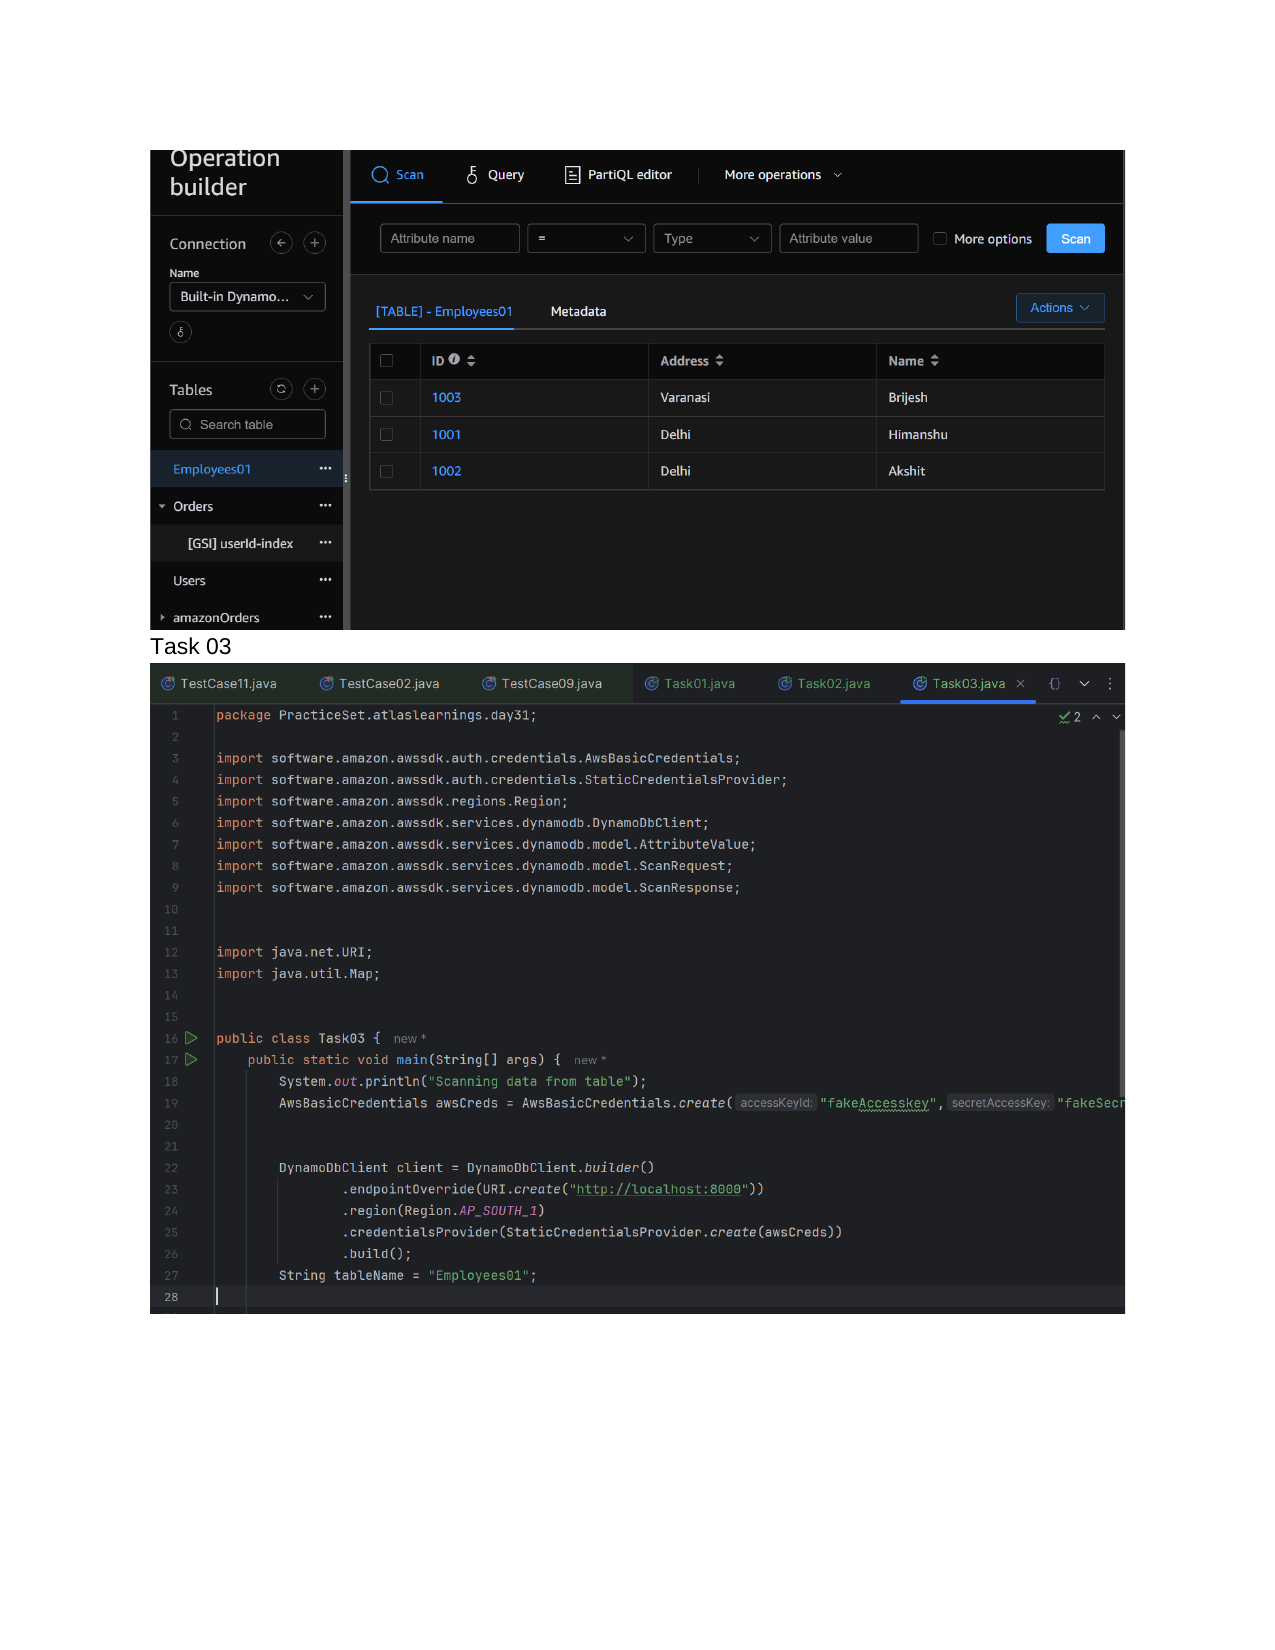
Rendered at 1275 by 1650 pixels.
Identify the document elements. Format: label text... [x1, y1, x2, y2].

picture [150, 150, 1125, 630]
text Task 03 [150, 633, 1125, 659]
picture [150, 663, 1125, 1314]
